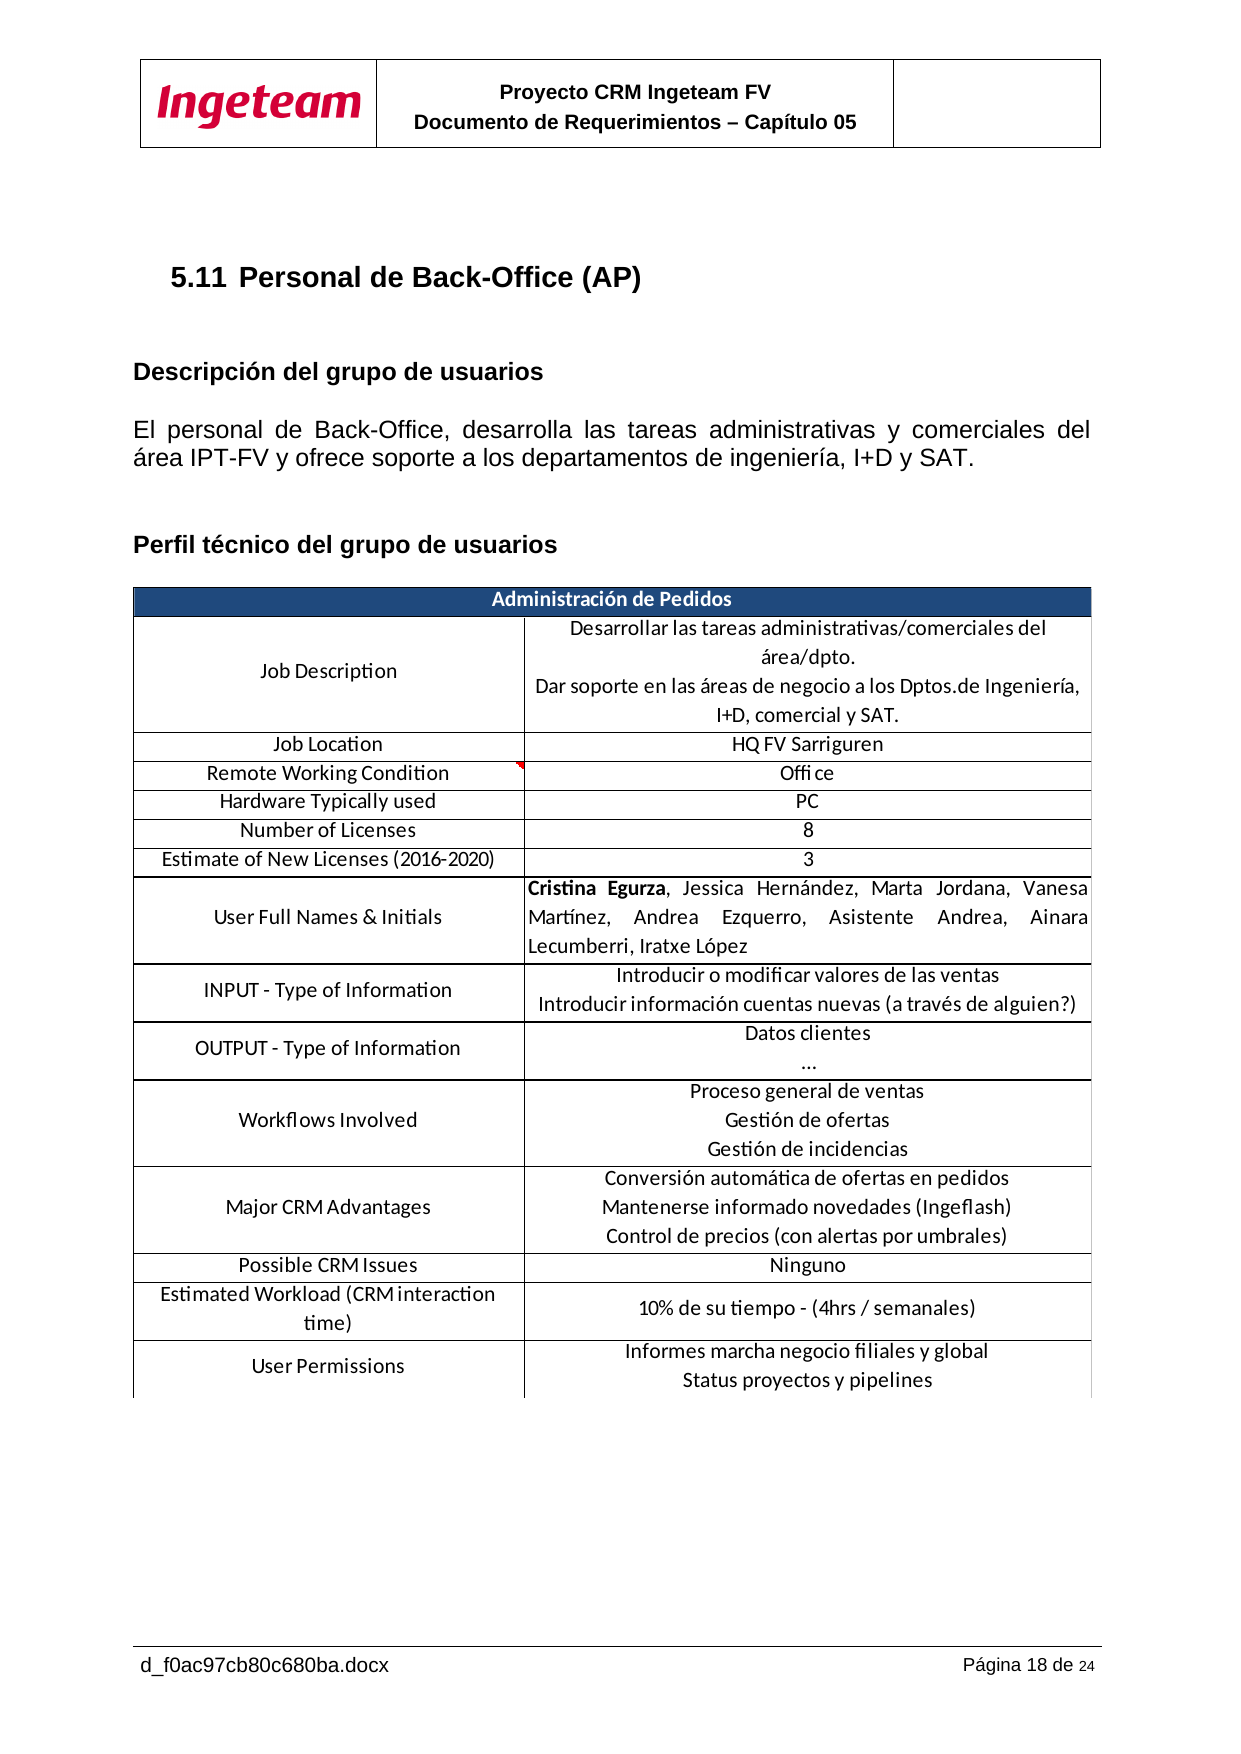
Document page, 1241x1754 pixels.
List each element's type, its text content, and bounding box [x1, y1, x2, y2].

text El personal de Back-Office, desarrolla las tareas administrativas y comerciales del área IPT-FV y ofrece soporte a los departamentos de ingeniería, I+D y SAT. [133, 414, 1092, 472]
text Perfil técnico del grupo de usuarios [133, 529, 1092, 558]
picture [157, 85, 361, 129]
subtitle Personal de Back-Office (AP) [170, 260, 1092, 293]
text Descripción del grupo de usuarios [133, 357, 1092, 386]
